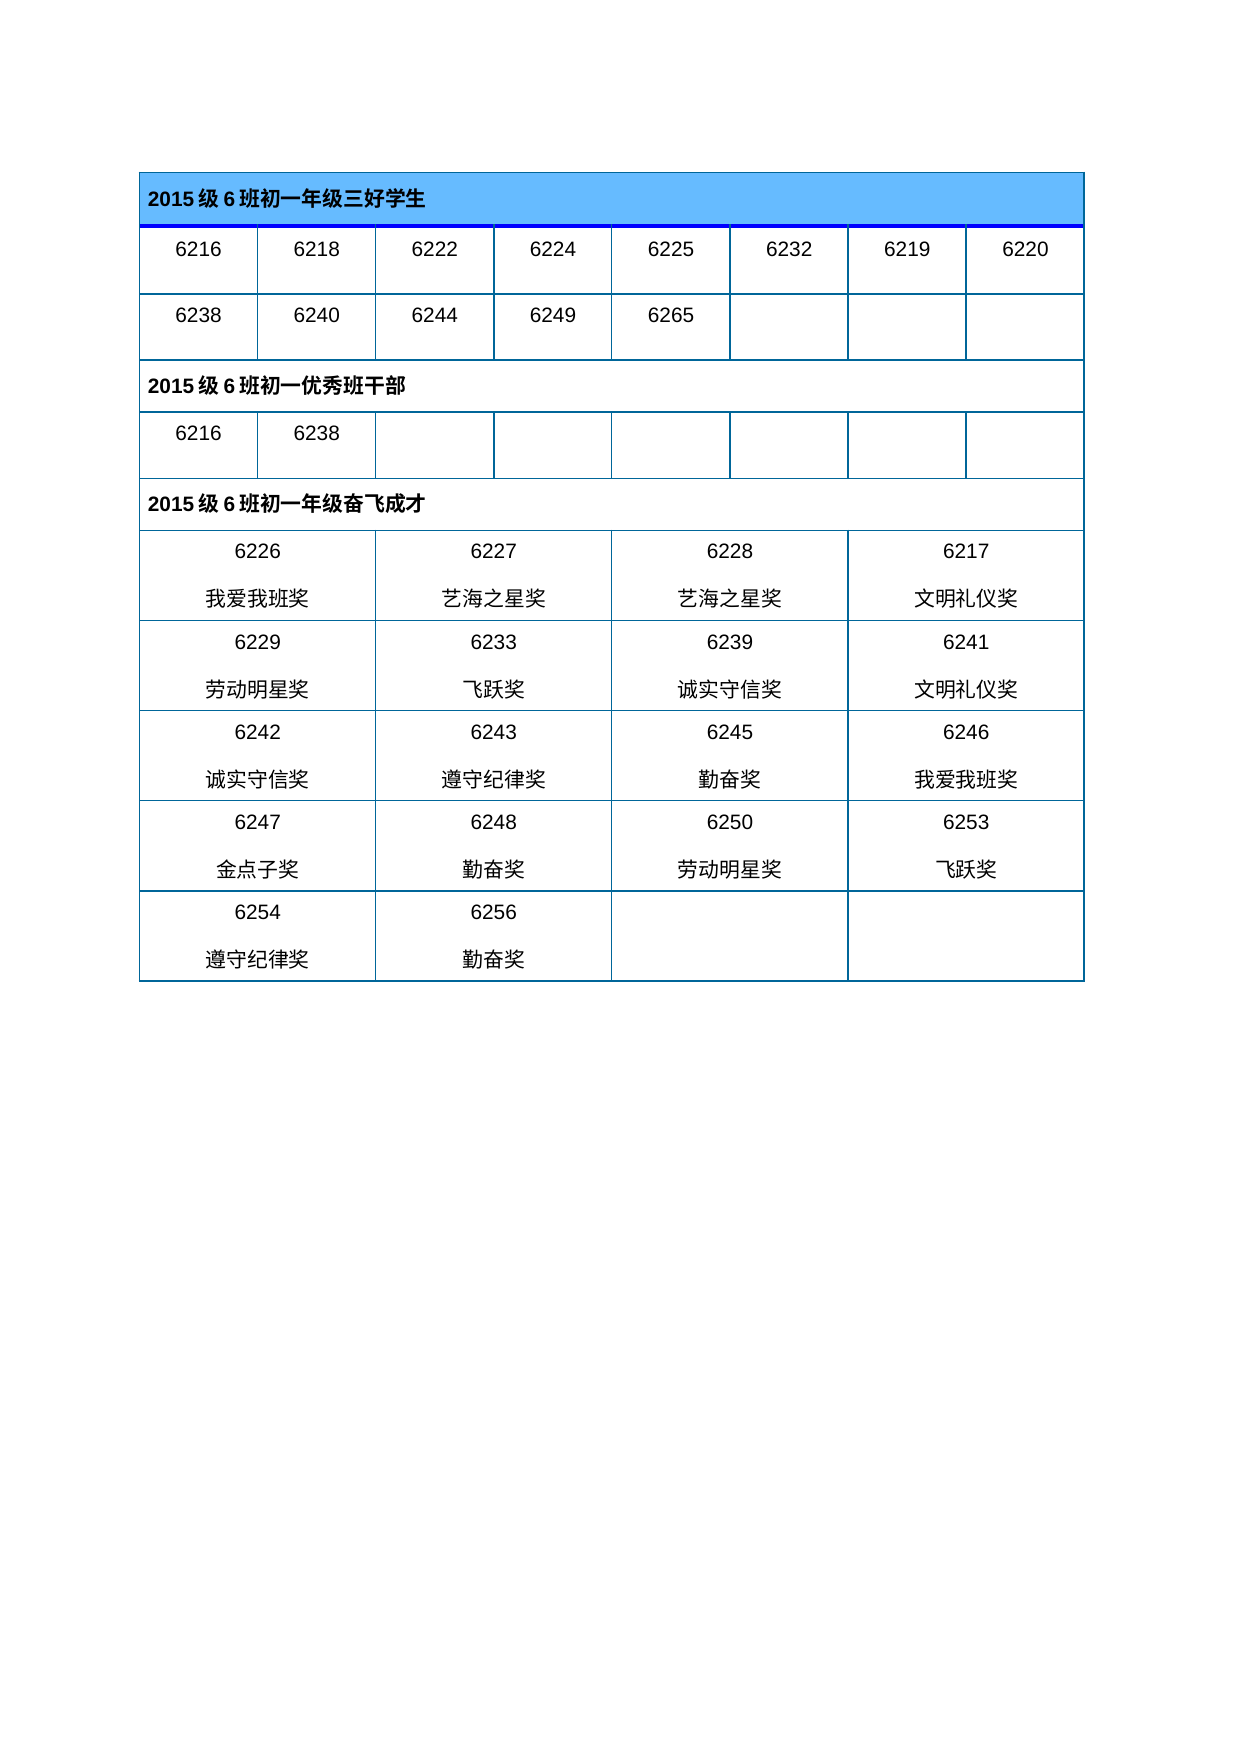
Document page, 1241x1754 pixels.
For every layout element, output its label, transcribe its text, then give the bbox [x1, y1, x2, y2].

table_cell 6249 [495, 295, 611, 359]
table_cell [849, 295, 965, 359]
table_cell 6240 [258, 295, 375, 359]
table_cell 6219 [849, 228, 965, 293]
table_cell 6222 [376, 228, 493, 293]
table_cell 6217 文明礼仪奖 [849, 531, 1083, 619]
table_cell 6256 勤奋奖 [376, 892, 611, 980]
table_cell [849, 413, 965, 477]
table_cell 6242 诚实守信奖 [140, 711, 375, 800]
table_cell [612, 892, 847, 980]
table_cell 6254 遵守纪律奖 [140, 892, 375, 980]
table_cell 6228 艺海之星奖 [612, 531, 847, 619]
table_cell 6248 勤奋奖 [376, 801, 611, 890]
table_cell 6233 飞跃奖 [376, 621, 611, 710]
table_cell 6253 飞跃奖 [849, 801, 1083, 890]
table_cell [731, 413, 847, 477]
table_cell 6227 艺海之星奖 [376, 531, 611, 619]
table_cell [849, 892, 1083, 980]
table_cell 2015级6班初一优秀班干部 [140, 361, 1083, 411]
table_cell 6220 [967, 228, 1083, 293]
table_cell 6244 [376, 295, 493, 359]
table_cell 6238 [140, 295, 257, 359]
table_cell 6239 诚实守信奖 [612, 621, 847, 710]
table_cell 6224 [495, 228, 611, 293]
table_cell 6218 [258, 228, 375, 293]
table_cell 6246 我爱我班奖 [849, 711, 1083, 800]
table_cell 6238 [258, 413, 375, 477]
table_cell 6247 金点子奖 [140, 801, 375, 890]
table_cell 6265 [612, 295, 729, 359]
table_cell [612, 413, 729, 477]
table_cell 6232 [731, 228, 847, 293]
table_cell 6226 我爱我班奖 [140, 531, 375, 619]
table_cell [731, 295, 847, 359]
table_cell 6241 文明礼仪奖 [849, 621, 1083, 710]
table_cell 6216 [140, 228, 257, 293]
table_cell 2015级6班初一年级奋飞成才 [140, 479, 1083, 529]
table_cell 6243 遵守纪律奖 [376, 711, 611, 800]
table_cell 6245 勤奋奖 [612, 711, 847, 800]
table_cell [967, 295, 1083, 359]
table_cell 6250 劳动明星奖 [612, 801, 847, 890]
table_cell 6225 [612, 228, 729, 293]
table_cell [495, 413, 611, 477]
table_header 2015级6班初一年级三好学生 [140, 173, 1083, 224]
table_cell [967, 413, 1083, 477]
table_cell 6216 [140, 413, 257, 477]
table_cell 6229 劳动明星奖 [140, 621, 375, 710]
table_cell [376, 413, 493, 477]
